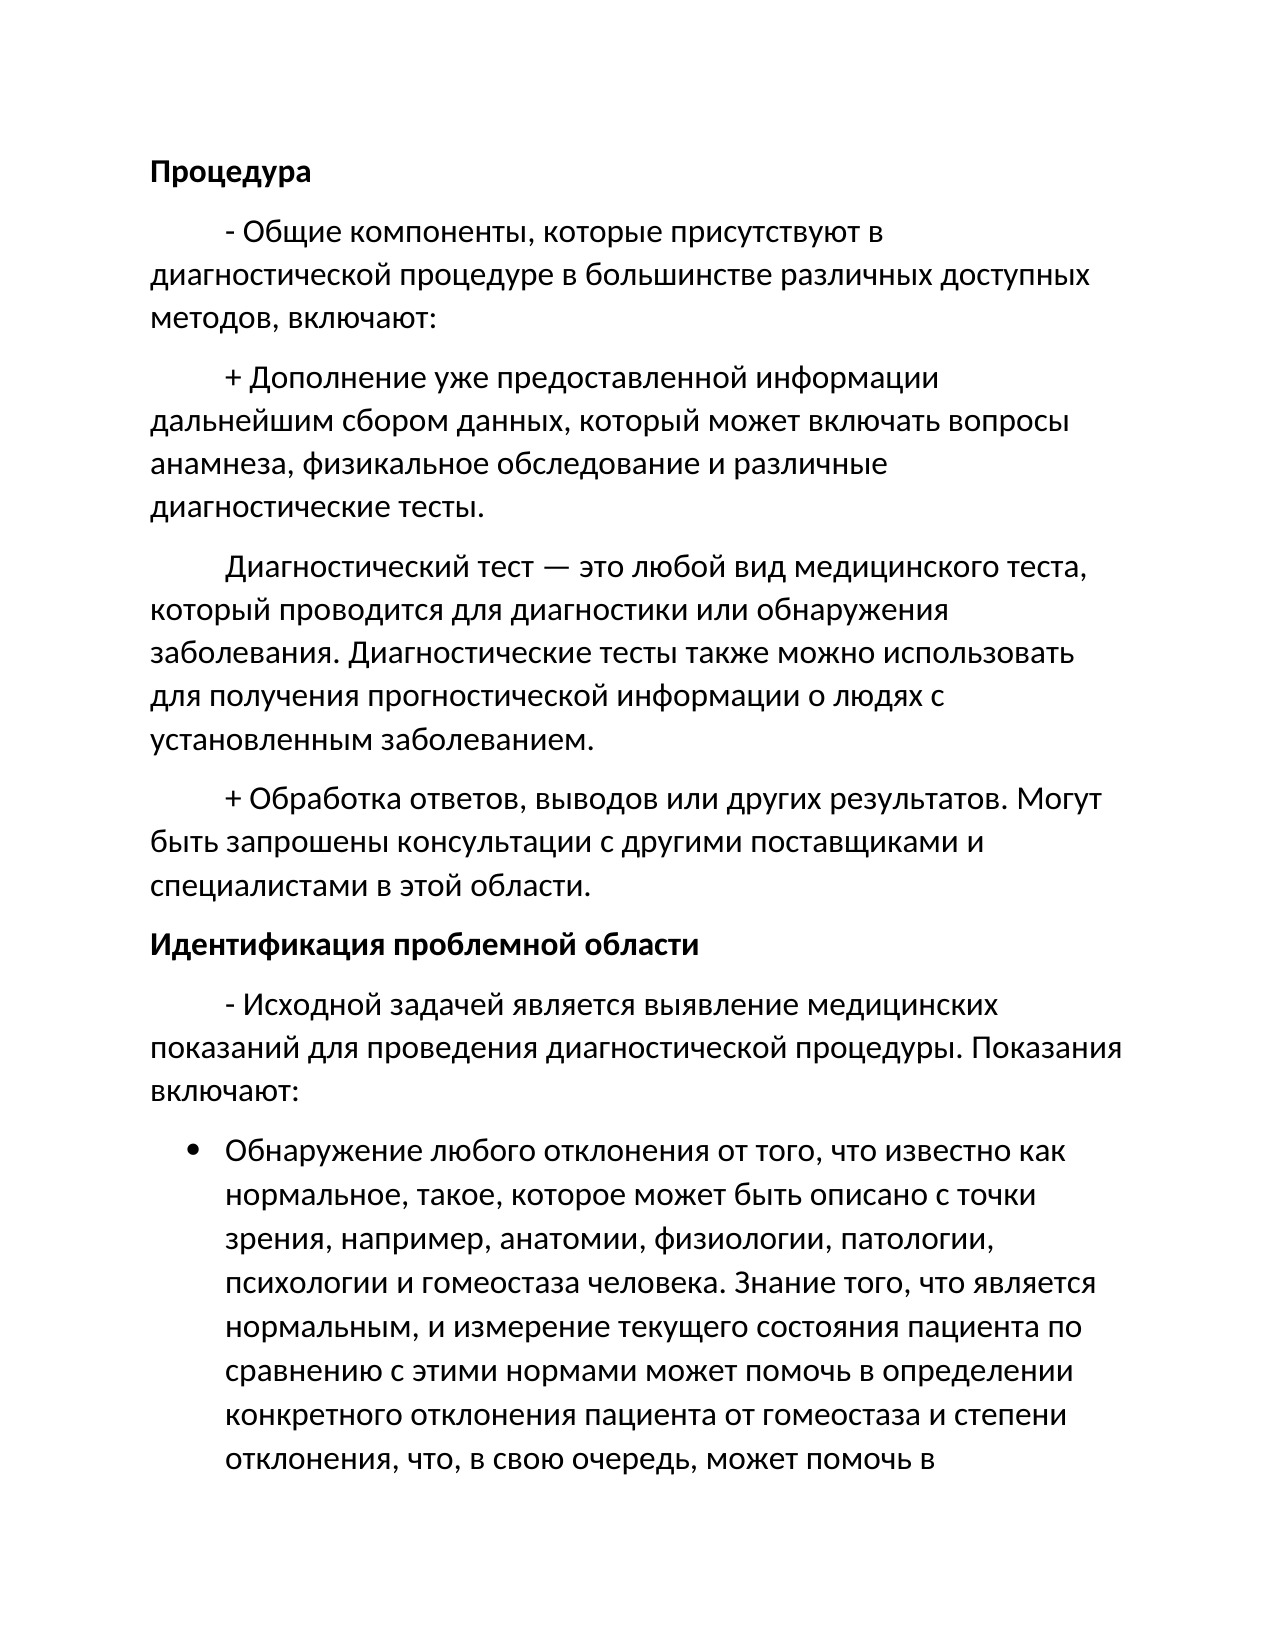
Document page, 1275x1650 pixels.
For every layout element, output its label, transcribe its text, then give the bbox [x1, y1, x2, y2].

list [187, 1129, 1125, 1478]
text Диагностический тест — это любой вид медицинского теста, который проводится для диагностики или обнаружения заболевания. Диагностические тесты также можно использовать для получения прогностической информации о людях с установленным заболеванием. [150, 545, 1125, 758]
text Идентификация проблемной области [150, 923, 1125, 964]
text + Дополнение уже предоставленной информации дальнейшим сбором данных, который может включать вопросы анамнеза, физикальное обследование и различные диагностические тесты. [150, 356, 1125, 526]
text - Исходной задачей является выявление медицинских показаний для проведения диагностической процедуры. Показания включают: [150, 983, 1125, 1110]
text Процедура [150, 150, 1125, 191]
text - Общие компоненты, которые присутствуют в диагностической процедуре в большинстве различных доступных методов, включают: [150, 210, 1125, 337]
text + Обработка ответов, выводов или других результатов. Могут быть запрошены консультации с другими поставщиками и специалистами в этой области. [150, 777, 1125, 904]
